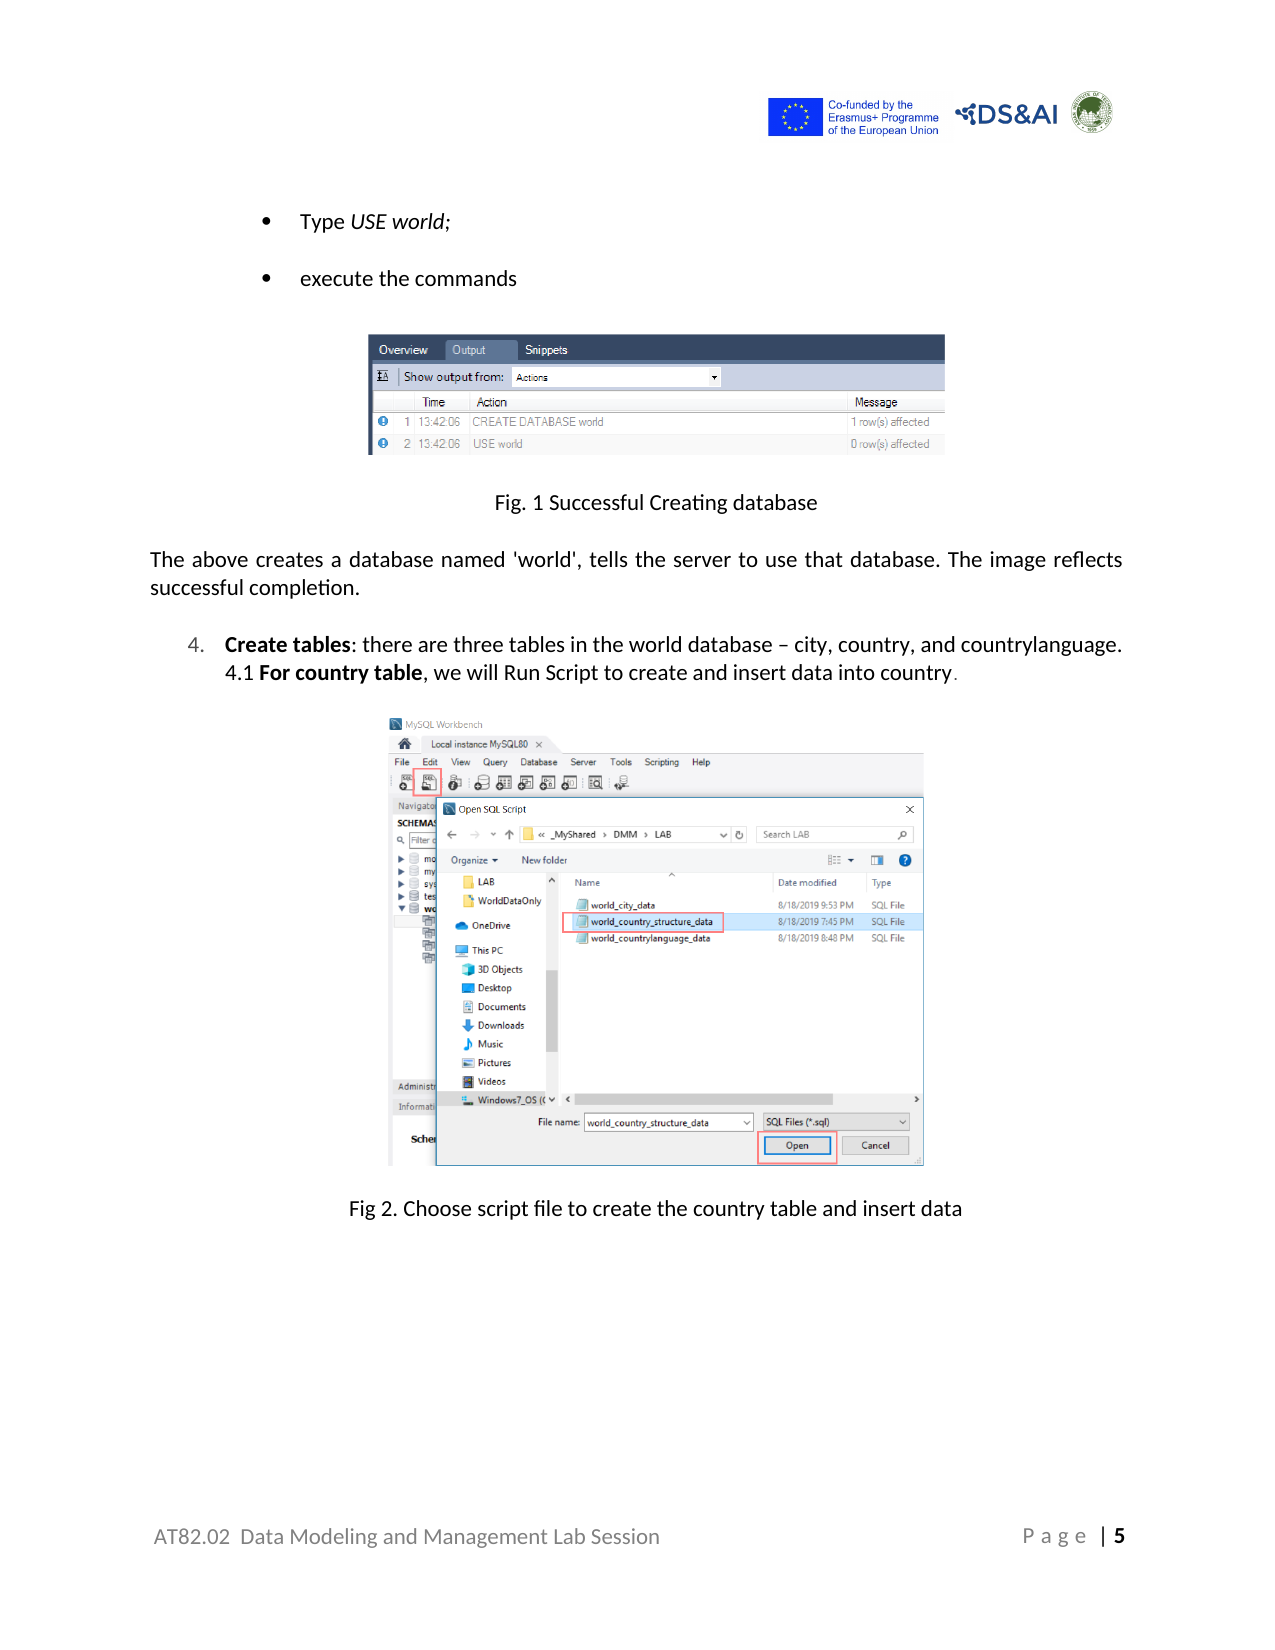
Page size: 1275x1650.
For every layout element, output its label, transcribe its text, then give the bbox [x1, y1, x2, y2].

text The above creates a database named 'world', tells the server to use that database. The image reflects successful completion. [150, 545, 1125, 601]
picture [388, 715, 924, 1166]
list Type USE world; [262, 207, 1125, 235]
picture [759, 78, 1113, 150]
list Create tables: there are three tables in the world database – city, country, and countrylanguage. 4.1 For country table, we will Run Script to create and insert data into country. [187, 630, 1125, 686]
text Fig. 1 Successful Creating database [187, 488, 1125, 516]
text Fig 2. Choose script file to create the country table and insert data [187, 1194, 1125, 1223]
list execute the commands [262, 264, 1125, 292]
